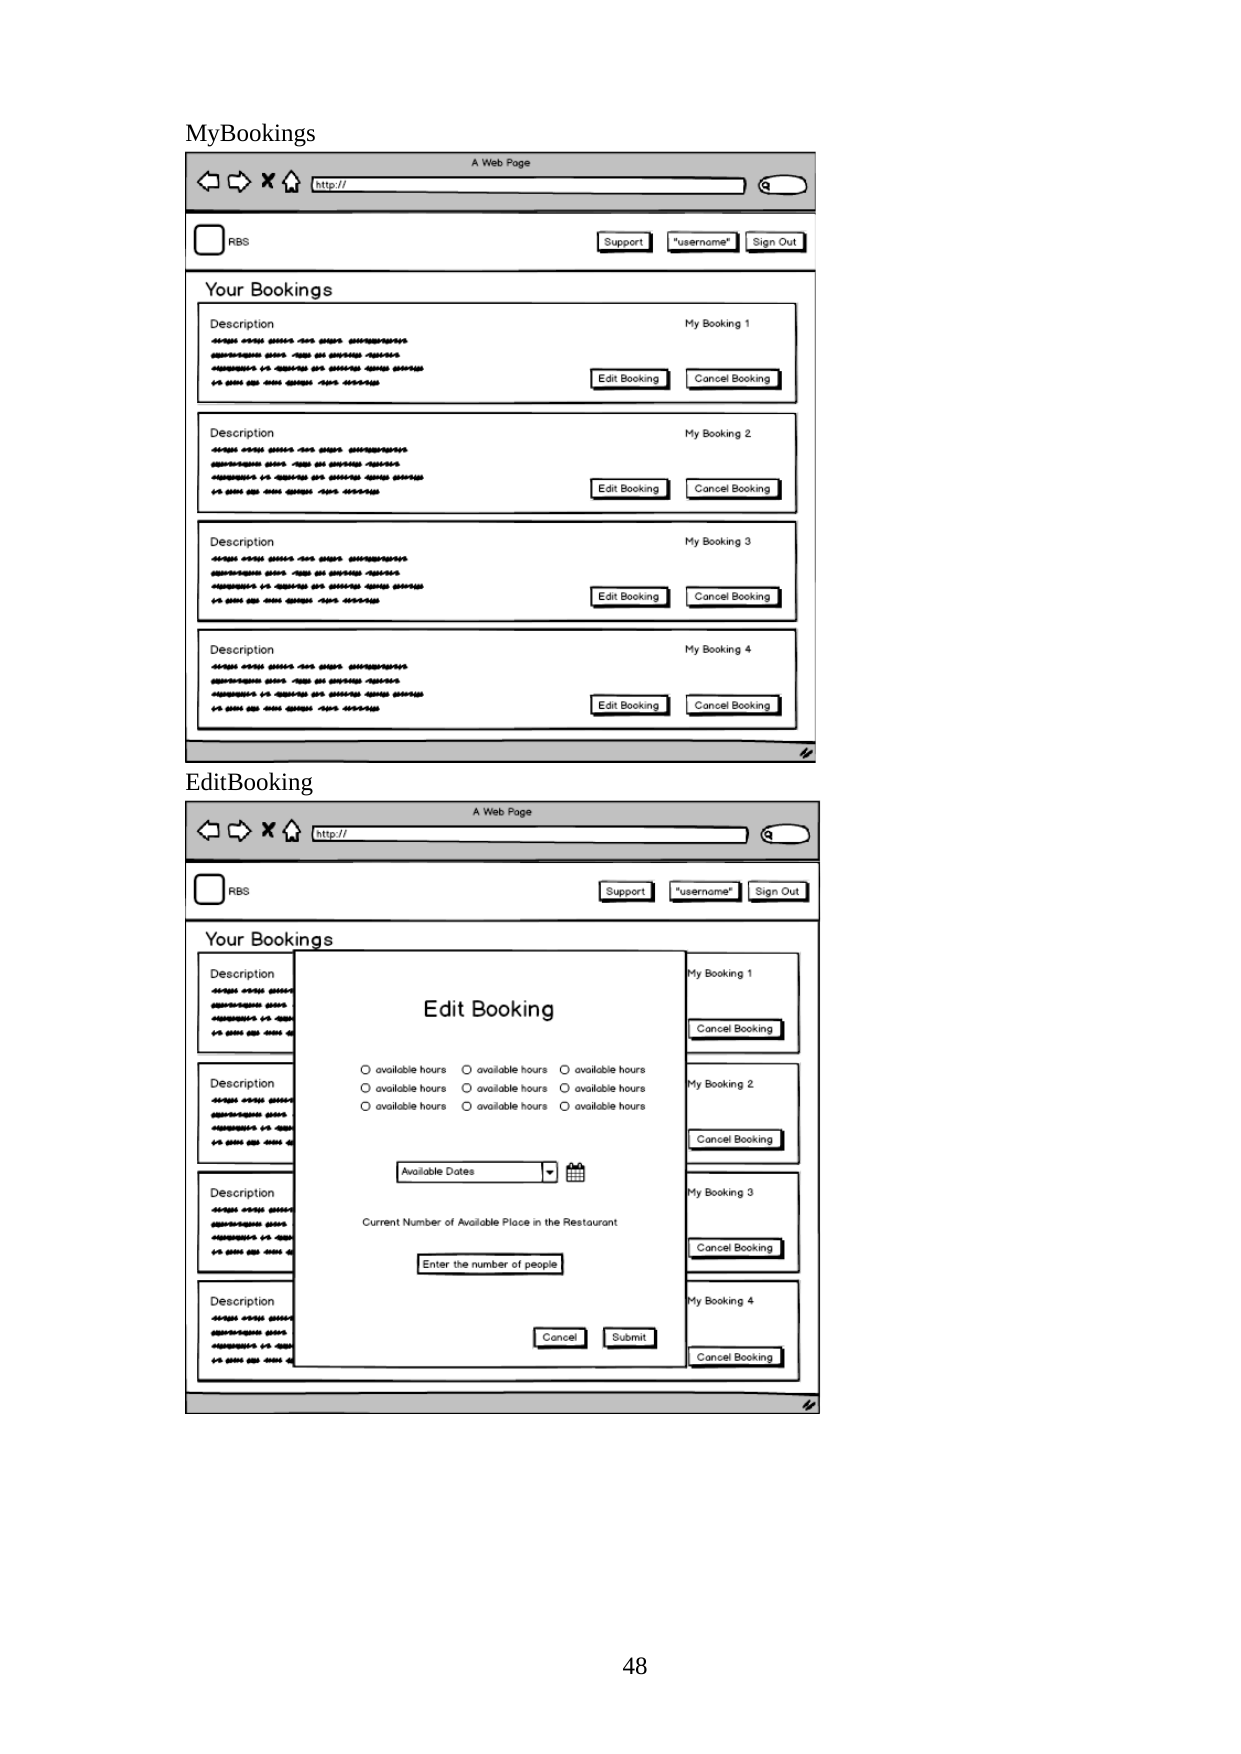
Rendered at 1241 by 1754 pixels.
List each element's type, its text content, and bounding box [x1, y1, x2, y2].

text EditBooking [148, 767, 1093, 796]
picture [185, 151, 816, 763]
text MyBookings [148, 118, 1093, 147]
picture [185, 800, 821, 1414]
